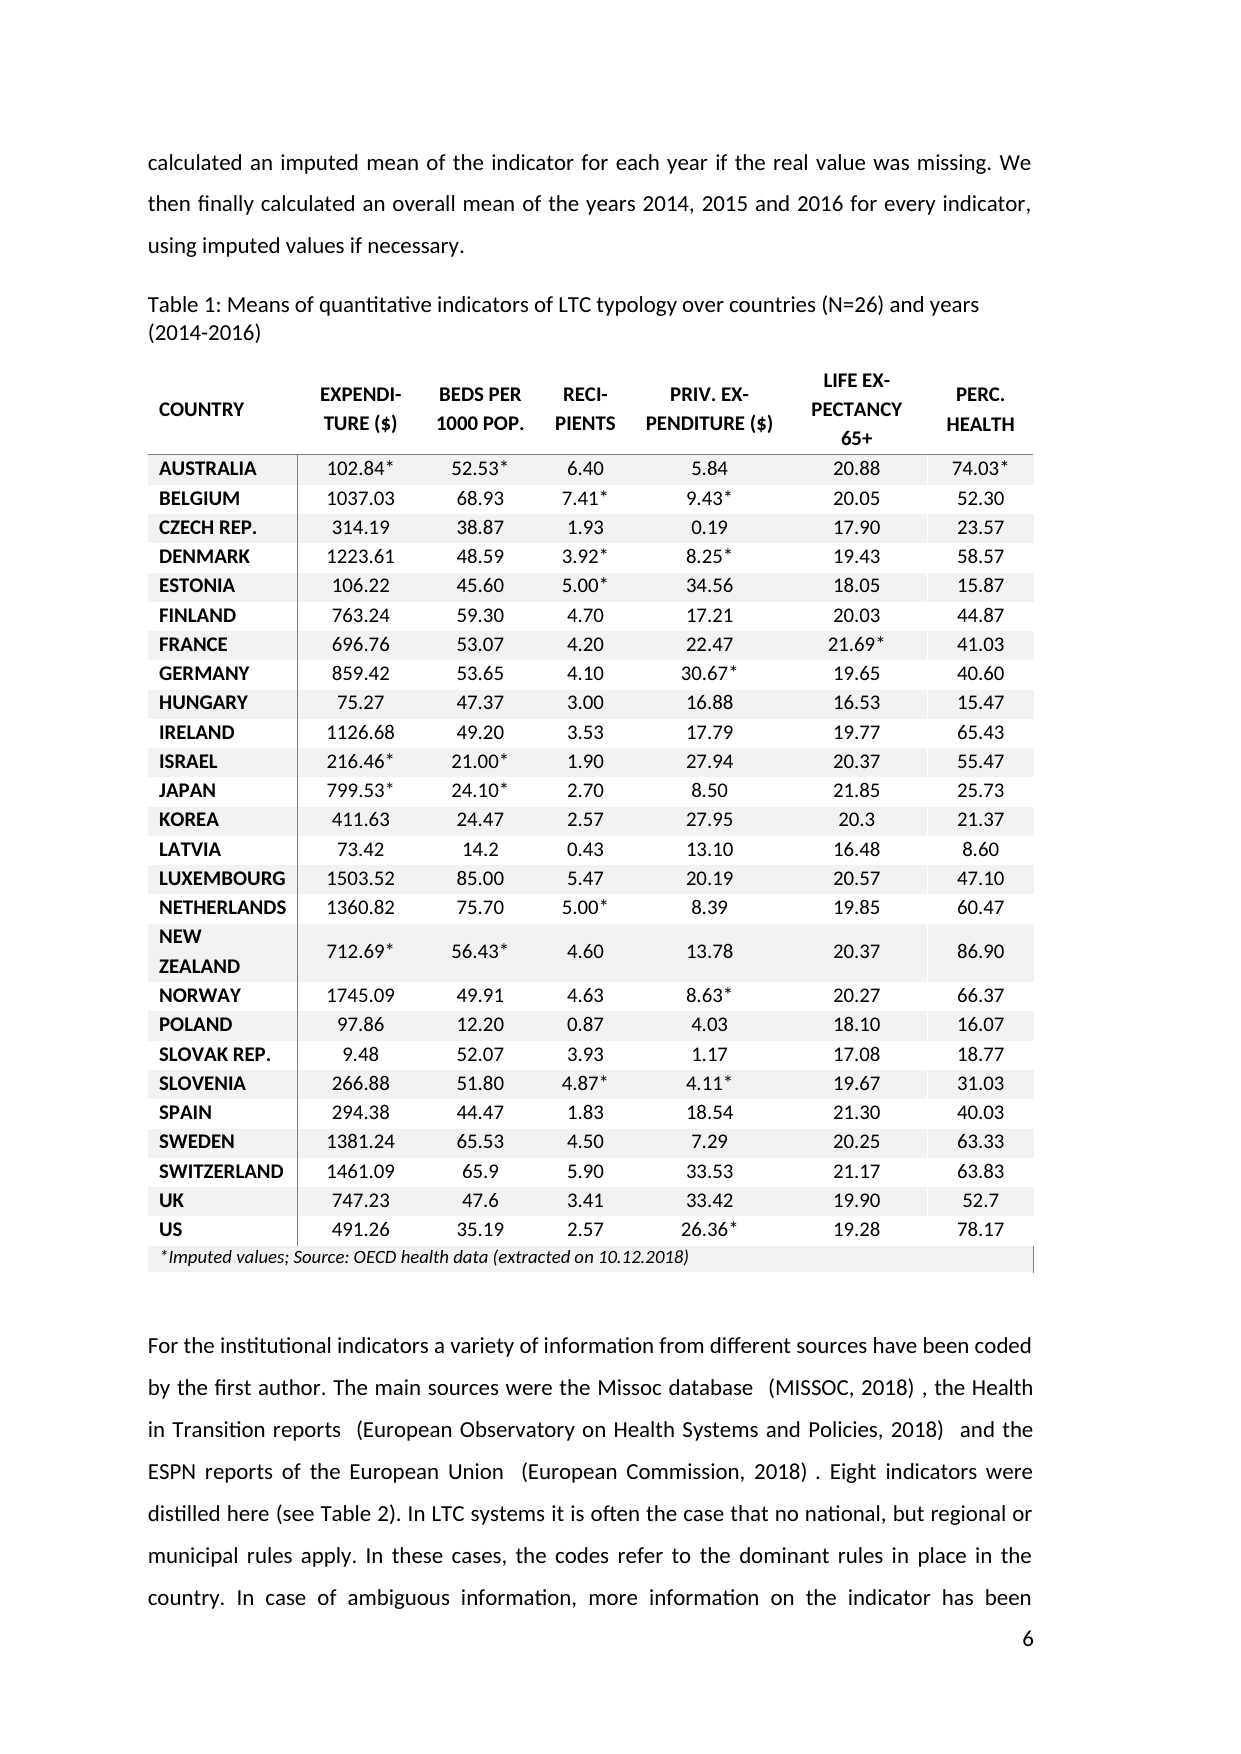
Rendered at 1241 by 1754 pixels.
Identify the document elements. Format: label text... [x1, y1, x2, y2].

table_cell 8.39 [633, 895, 786, 924]
table_cell Norway [148, 982, 297, 1011]
table_cell 1.93 [537, 514, 633, 543]
table_cell 33.42 [633, 1187, 786, 1216]
table_cell 47.6 [423, 1187, 537, 1216]
table_cell 97.86 [298, 1011, 423, 1041]
table_header priv. ex-penditure ($) [633, 367, 786, 454]
table_cell 1745.09 [298, 982, 423, 1011]
table_cell 1037.03 [298, 485, 423, 514]
table_cell 16.88 [633, 690, 786, 719]
table_cell 58.57 [928, 543, 1034, 572]
table_cell 3.92* [537, 543, 633, 572]
table_cell 106.22 [298, 573, 423, 602]
table_cell 1126.68 [298, 719, 423, 748]
table_cell Sweden [148, 1129, 297, 1158]
table_cell 21.85 [786, 778, 927, 807]
table_cell 1381.24 [298, 1129, 423, 1158]
table_cell 5.00* [537, 573, 633, 602]
table_cell Slovenia [148, 1070, 297, 1099]
table_cell 7.41* [537, 485, 633, 514]
table_cell 47.37 [423, 690, 537, 719]
table_cell 18.77 [928, 1041, 1034, 1070]
table_cell 16.07 [928, 1011, 1034, 1041]
table_cell Netherlands [148, 895, 297, 924]
table_cell 16.48 [786, 836, 927, 865]
table_cell 85.00 [423, 865, 537, 894]
table_cell 24.47 [423, 807, 537, 836]
table_cell 74.03* [928, 454, 1034, 485]
table_cell 19.65 [786, 660, 927, 689]
table_cell 49.91 [423, 982, 537, 1011]
table_cell 0.43 [537, 836, 633, 865]
table_cell 78.17 [928, 1216, 1034, 1246]
table_cell 63.83 [928, 1158, 1034, 1187]
table_cell 20.37 [786, 924, 927, 982]
table_cell 20.3 [786, 807, 927, 836]
table_cell 9.48 [298, 1041, 423, 1070]
table_cell 34.56 [633, 573, 786, 602]
table_cell 33.53 [633, 1158, 786, 1187]
table_cell France [148, 631, 297, 660]
table_cell 1503.52 [298, 865, 423, 894]
table_cell 53.65 [423, 660, 537, 689]
table_cell 52.07 [423, 1041, 537, 1070]
table_cell Ireland [148, 719, 297, 748]
table_cell 8.25* [633, 543, 786, 572]
table_cell 747.23 [298, 1187, 423, 1216]
table_cell New Zealand [148, 924, 297, 982]
table_cell 491.26 [298, 1216, 423, 1246]
table_cell 16.53 [786, 690, 927, 719]
table_cell 63.33 [928, 1129, 1034, 1158]
table_cell Estonia [148, 573, 297, 602]
table_cell 21.17 [786, 1158, 927, 1187]
table_cell 20.19 [633, 865, 786, 894]
table_cell 52.53* [423, 455, 537, 485]
text Table 1: Means of quantitative indicators of LTC typology over countries (N=26) and years (2014-2016) [148, 290, 1034, 346]
table_cell 31.03 [928, 1070, 1034, 1099]
table_cell 38.87 [423, 514, 537, 543]
table_cell 15.47 [928, 690, 1034, 719]
table_cell 1.83 [537, 1099, 633, 1128]
table_cell 26.36* [633, 1216, 786, 1246]
table_cell Israel [148, 748, 297, 777]
table_cell 52.30 [928, 485, 1034, 514]
table_cell 5.84 [633, 455, 786, 485]
table_cell 411.63 [298, 807, 423, 836]
table_cell 1461.09 [298, 1158, 423, 1187]
table_cell 19.90 [786, 1187, 927, 1216]
table_header beds per 1000 Pop. [423, 367, 537, 454]
table_cell 5.00* [537, 895, 633, 924]
table_cell 6.40 [537, 455, 633, 485]
table_cell 17.79 [633, 719, 786, 748]
table_cell 294.38 [298, 1099, 423, 1128]
table_cell 17.90 [786, 514, 927, 543]
table_cell 27.94 [633, 748, 786, 777]
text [148, 1331, 1034, 1611]
table_cell 86.90 [928, 924, 1034, 982]
table_cell 65.53 [423, 1129, 537, 1158]
table_cell US [148, 1216, 297, 1246]
table_header Life ex-pectancy 65+ [786, 367, 927, 454]
table_cell 21.30 [786, 1099, 927, 1128]
table_cell 3.00 [537, 690, 633, 719]
table_cell 0.87 [537, 1011, 633, 1041]
table_cell Poland [148, 1011, 297, 1041]
table_header reci-pients [537, 367, 633, 454]
table_cell Japan [148, 778, 297, 807]
table_cell 21.37 [928, 807, 1034, 836]
table_cell 12.20 [423, 1011, 537, 1041]
table_cell Hungary [148, 690, 297, 719]
table_cell Spain [148, 1099, 297, 1128]
table_cell 1223.61 [298, 543, 423, 572]
table_cell Luxembourg [148, 865, 297, 894]
table_cell 859.42 [298, 660, 423, 689]
table_cell 59.30 [423, 602, 537, 631]
table_cell 56.43* [423, 924, 537, 982]
table_cell 18.54 [633, 1099, 786, 1128]
table_cell 0.19 [633, 514, 786, 543]
table_cell 20.57 [786, 865, 927, 894]
table_cell 13.78 [633, 924, 786, 982]
table_cell 14.2 [423, 836, 537, 865]
table_cell 47.10 [928, 865, 1034, 894]
table_cell 4.60 [537, 924, 633, 982]
table_cell 48.59 [423, 543, 537, 572]
table_cell 4.03 [633, 1011, 786, 1041]
table_cell 19.43 [786, 543, 927, 572]
table_cell 75.70 [423, 895, 537, 924]
table_cell 1.90 [537, 748, 633, 777]
table_cell Czech Rep. [148, 514, 297, 543]
table_cell 13.10 [633, 836, 786, 865]
table_cell 763.24 [298, 602, 423, 631]
table_cell 18.05 [786, 573, 927, 602]
table_cell 73.42 [298, 836, 423, 865]
table_cell Finland [148, 602, 297, 631]
table_header perc. health [928, 367, 1034, 454]
table_cell 19.77 [786, 719, 927, 748]
table_cell 66.37 [928, 982, 1034, 1011]
table_cell 27.95 [633, 807, 786, 836]
table_cell 21.69* [786, 631, 927, 660]
table_cell 20.88 [786, 455, 927, 485]
table_cell Slovak Rep. [148, 1041, 297, 1070]
table_cell 40.03 [928, 1099, 1034, 1128]
table_cell 1.17 [633, 1041, 786, 1070]
table_cell 68.93 [423, 485, 537, 514]
table_cell 266.88 [298, 1070, 423, 1099]
table_cell 4.10 [537, 660, 633, 689]
table_cell 20.03 [786, 602, 927, 631]
table_cell 799.53* [298, 778, 423, 807]
table_cell 19.67 [786, 1070, 927, 1099]
table_cell 19.28 [786, 1216, 927, 1246]
table_cell 9.43* [633, 485, 786, 514]
table_cell 45.60 [423, 573, 537, 602]
table_cell 4.20 [537, 631, 633, 660]
table_cell 22.47 [633, 631, 786, 660]
table_cell 15.87 [928, 573, 1034, 602]
table_cell 314.19 [298, 514, 423, 543]
table_cell Australia [148, 455, 297, 485]
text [148, 148, 1034, 259]
table_cell 8.63* [633, 982, 786, 1011]
table_cell 696.76 [298, 631, 423, 660]
table_cell 65.9 [423, 1158, 537, 1187]
table_cell 20.37 [786, 748, 927, 777]
table_cell 25.73 [928, 778, 1034, 807]
table_cell Korea [148, 807, 297, 836]
table_cell 40.60 [928, 660, 1034, 689]
table_cell 3.41 [537, 1187, 633, 1216]
table_cell 44.87 [928, 602, 1034, 631]
table_cell 5.90 [537, 1158, 633, 1187]
table_cell 23.57 [928, 514, 1034, 543]
table_cell 17.08 [786, 1041, 927, 1070]
table_cell Switzerland [148, 1158, 297, 1187]
table_cell 216.46* [298, 748, 423, 777]
table_cell 17.21 [633, 602, 786, 631]
table_cell 4.70 [537, 602, 633, 631]
table_cell 2.57 [537, 1216, 633, 1246]
table_cell 53.07 [423, 631, 537, 660]
table_cell 35.19 [423, 1216, 537, 1246]
table_cell 4.50 [537, 1129, 633, 1158]
table_cell 24.10* [423, 778, 537, 807]
table_cell 55.47 [928, 748, 1034, 777]
table_cell 30.67* [633, 660, 786, 689]
table_cell 8.50 [633, 778, 786, 807]
table_cell 8.60 [928, 836, 1034, 865]
table_cell 3.53 [537, 719, 633, 748]
table_cell 1360.82 [298, 895, 423, 924]
table_cell 52.7 [928, 1187, 1034, 1216]
table_cell 18.10 [786, 1011, 927, 1041]
table_cell Germany [148, 660, 297, 689]
table_cell 41.03 [928, 631, 1034, 660]
table_cell 21.00* [423, 748, 537, 777]
table_cell 3.93 [537, 1041, 633, 1070]
table_cell 51.80 [423, 1070, 537, 1099]
table_cell 60.47 [928, 895, 1034, 924]
table_cell 2.70 [537, 778, 633, 807]
table_cell 5.47 [537, 865, 633, 894]
table_cell 20.25 [786, 1129, 927, 1158]
table_cell 44.47 [423, 1099, 537, 1128]
table_cell *Imputed values; Source: OECD health data (extracted on 10.12.2018) [148, 1246, 1033, 1272]
table_header Country [148, 367, 298, 454]
table_cell 75.27 [298, 690, 423, 719]
table_cell Latvia [148, 836, 297, 865]
table_cell 65.43 [928, 719, 1034, 748]
table_cell 4.63 [537, 982, 633, 1011]
table_cell 7.29 [633, 1129, 786, 1158]
table_cell UK [148, 1187, 297, 1216]
table_cell 20.27 [786, 982, 927, 1011]
table_cell 102.84* [298, 455, 423, 485]
table_cell 19.85 [786, 895, 927, 924]
table_cell 4.87* [537, 1070, 633, 1099]
table_cell 712.69* [298, 924, 423, 982]
table_cell 49.20 [423, 719, 537, 748]
table_cell Denmark [148, 543, 297, 572]
table_header expendi-ture ($) [298, 367, 423, 454]
table_cell 20.05 [786, 485, 927, 514]
table_cell 4.11* [633, 1070, 786, 1099]
table_cell 2.57 [537, 807, 633, 836]
table_cell Belgium [148, 485, 297, 514]
